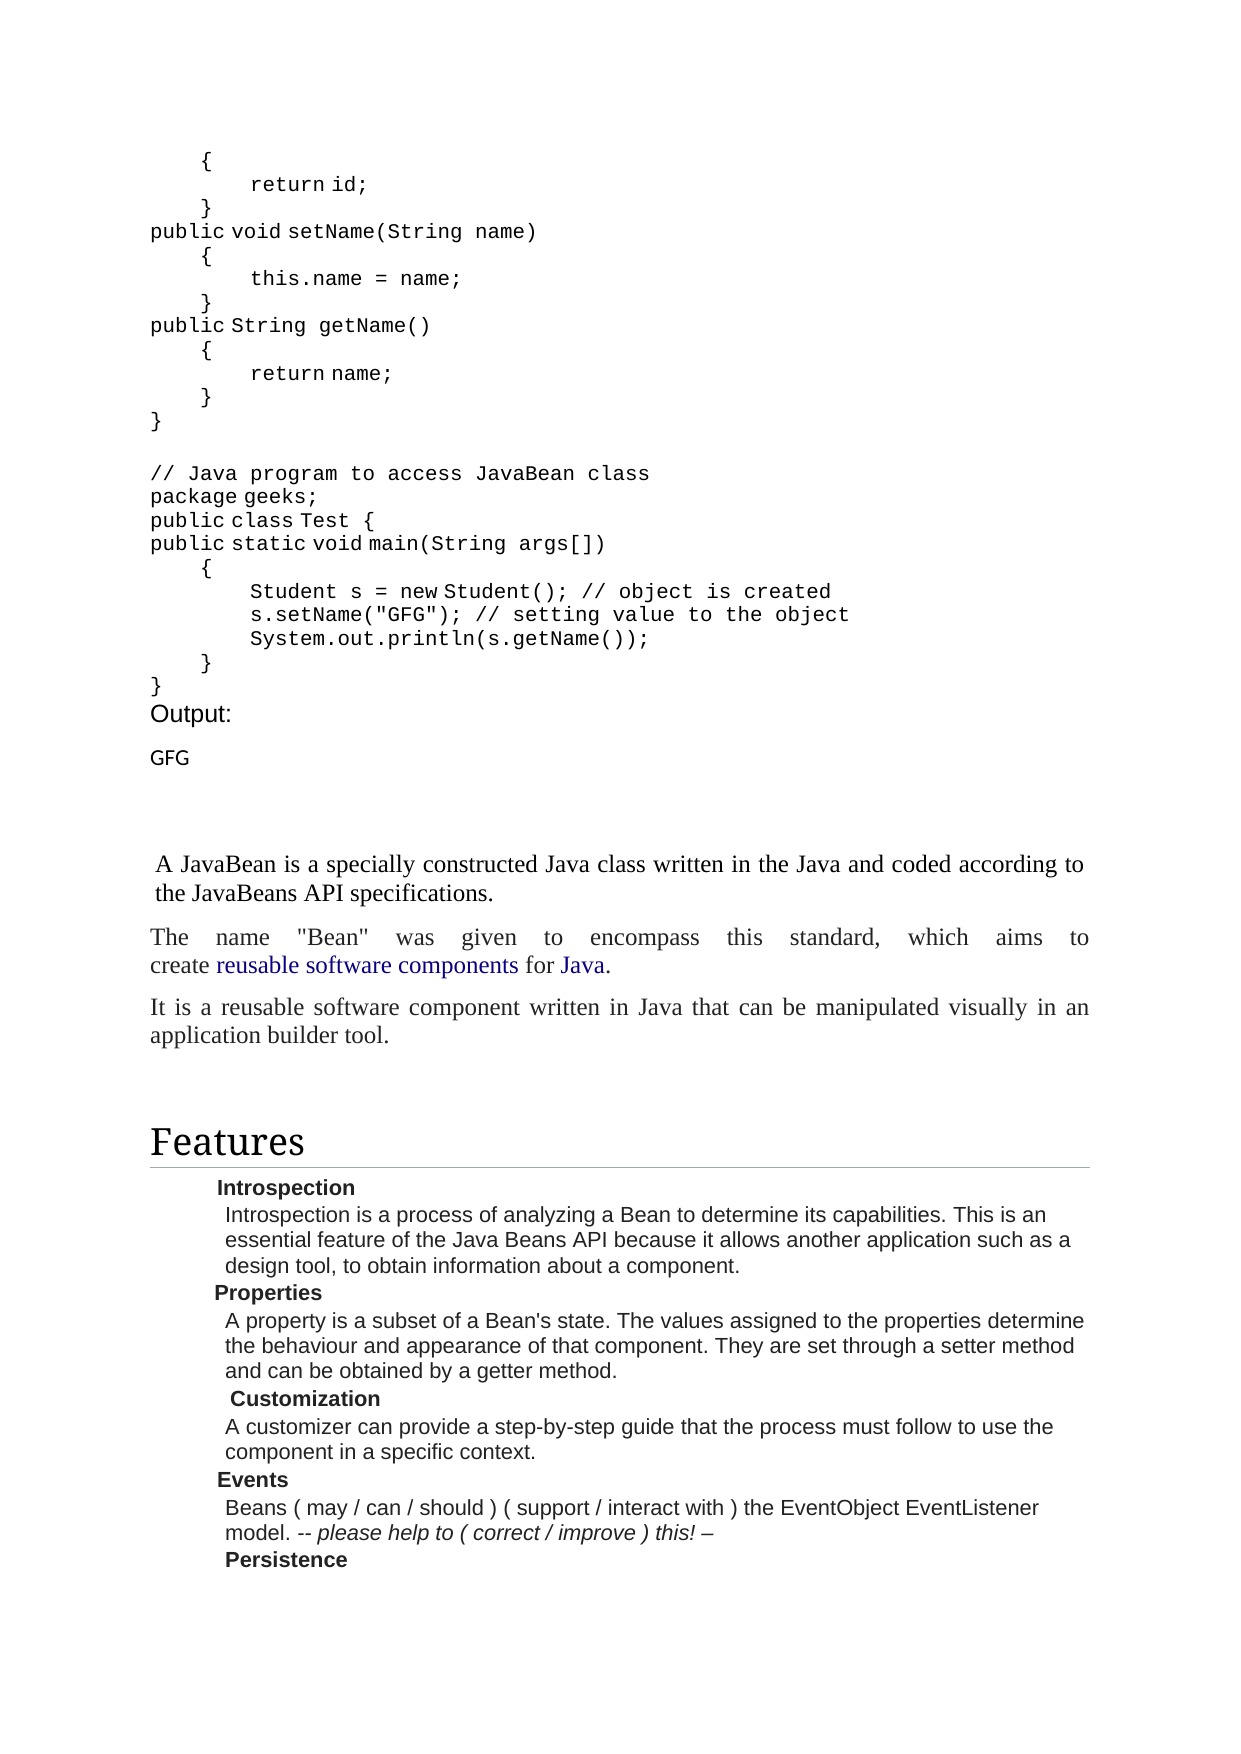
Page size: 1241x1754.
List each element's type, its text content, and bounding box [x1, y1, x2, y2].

text The name "Bean" was given to encompass this standard, which aims to create reusable software components for Java. [150, 922, 1090, 979]
text Properties [190, 1280, 1090, 1306]
text Beans ( may / can / should ) ( support / interact with ) the EventObject EventListener model. -- please help to ( correct / improve ) this! – [225, 1494, 1090, 1545]
text A JavaBean is a specially constructed Java class written in the Java and coded according to the JavaBeans API specifications. [155, 849, 1085, 907]
text Persistence [225, 1547, 1090, 1573]
text Introspection [150, 1174, 1090, 1200]
text Output: [150, 699, 1090, 728]
text Features [150, 1116, 1090, 1167]
text Introspection is a process of analyzing a Bean to determine its capabilities. This is an essential feature of the Java Beans API because it allows another application such as a design tool, to obtain information about a component. [225, 1202, 1090, 1278]
table_header // Java program to access JavaBean class package geeks; public class Test { public static void main(String args[]) { Student s = new Student(); // object is created s.setName("GFG"); // setting value to the object System.out.println(s.getName()); } } [150, 463, 1087, 699]
text GFG [150, 743, 1090, 771]
text A customizer can provide a step-by-step guide that the process must follow to use the component in a specific context. [225, 1414, 1090, 1464]
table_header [150, 150, 1087, 434]
text Events [150, 1467, 1090, 1492]
text A property is a subset of a Bean's state. The values assigned to the properties determine the behaviour and appearance of that component. They are set through a setter method and can be obtained by a getter method. [225, 1308, 1090, 1384]
text It is a reusable software component written in Java that can be manipulated visually in an application builder tool. [150, 992, 1090, 1049]
text Customization [230, 1386, 1090, 1411]
